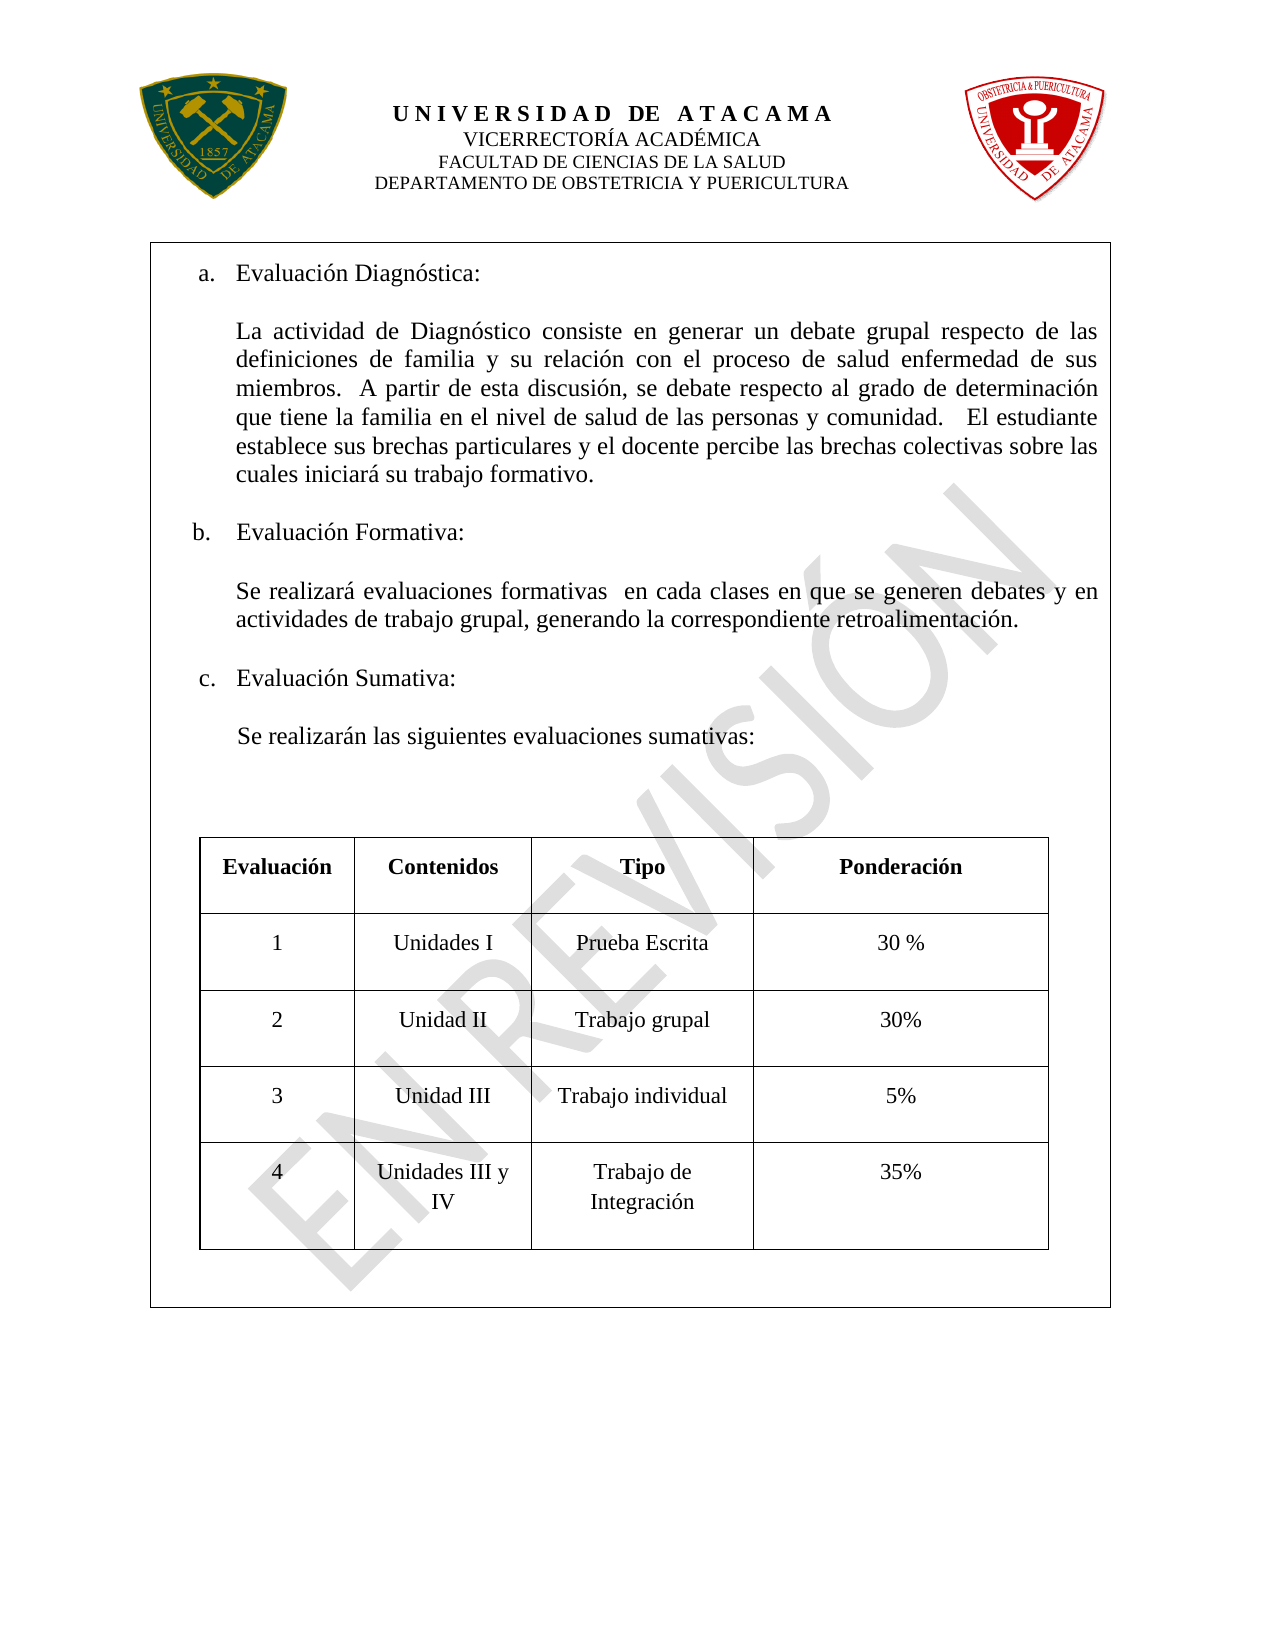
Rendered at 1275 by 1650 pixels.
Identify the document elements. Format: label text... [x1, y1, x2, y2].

table_header Evaluación Diagnóstica: La actividad de Diagnóstico consiste en generar un debate grupal respecto de las definiciones de familia y su relación con el proceso de salud enfermedad de sus miembros. A partir de esta discusión, se debate respecto al grado de determinación que tiene la familia en el nivel de salud de las personas y comunidad. El estudiante establece sus brechas particulares y el docente percibe las brechas colectivas sobre las cuales iniciará su trabajo formativo. Evaluación Formativa: Se realizará evaluaciones formativas en cada clases en que se generen debates y en actividades de trabajo grupal, generando la correspondiente retroalimentación. Evaluación Sumativa: Se realizarán las siguientes evaluaciones sumativas: [151, 243, 1110, 1307]
picture [961, 73, 1112, 207]
picture [139, 73, 287, 199]
